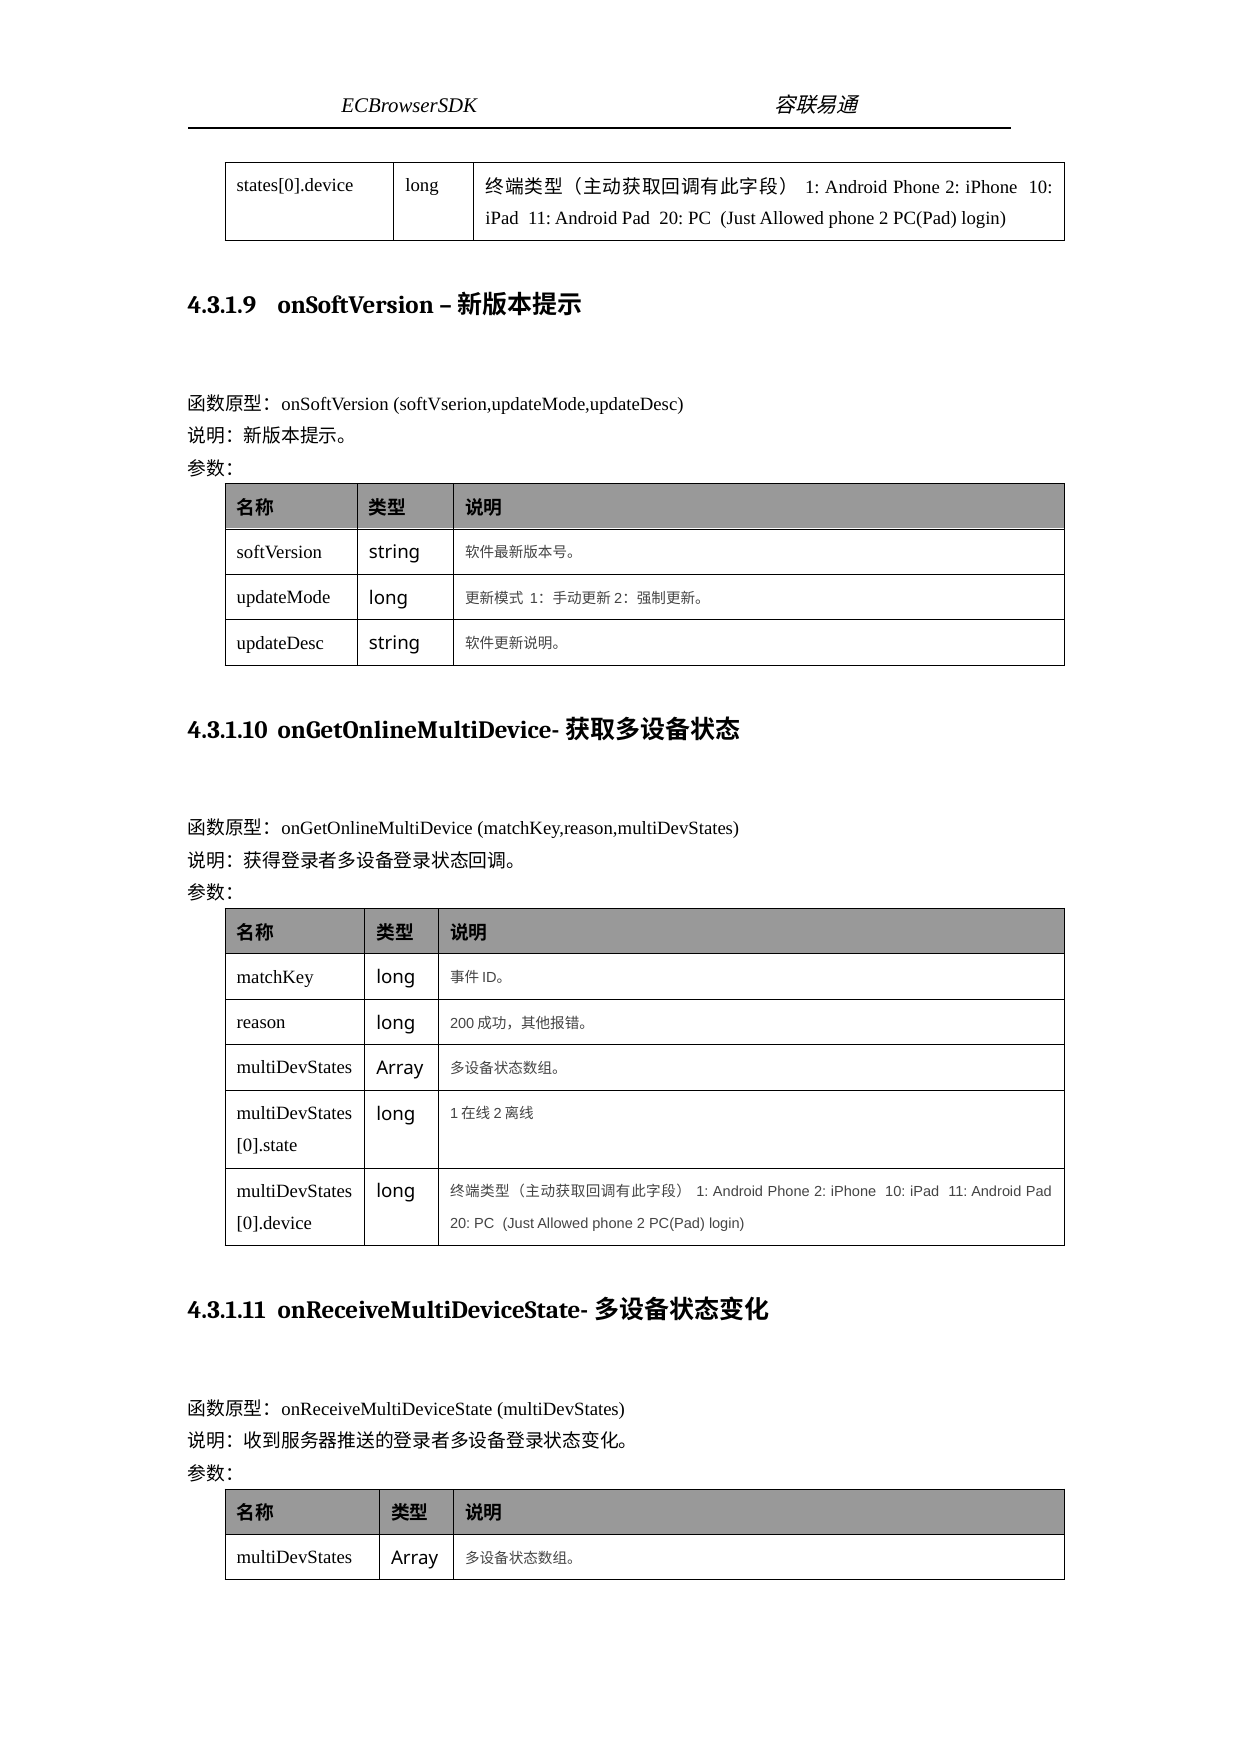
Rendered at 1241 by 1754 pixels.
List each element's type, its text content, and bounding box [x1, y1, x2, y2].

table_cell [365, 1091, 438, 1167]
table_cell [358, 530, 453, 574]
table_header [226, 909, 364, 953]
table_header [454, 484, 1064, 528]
text 参数： [187, 1456, 1053, 1488]
subtitle onGetOnlineMultiDevice- 获取多设备状态 [187, 695, 1053, 760]
text 函数原型：onGetOnlineMultiDevice (matchKey,reason,multiDevStates) [187, 810, 1053, 843]
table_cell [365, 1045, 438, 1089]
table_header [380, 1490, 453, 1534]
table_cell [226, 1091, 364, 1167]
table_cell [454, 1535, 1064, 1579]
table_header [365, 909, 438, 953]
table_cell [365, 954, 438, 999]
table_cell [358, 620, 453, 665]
subtitle onSoftVersion – 新版本提示 [187, 270, 1053, 335]
text 参数： [187, 875, 1053, 908]
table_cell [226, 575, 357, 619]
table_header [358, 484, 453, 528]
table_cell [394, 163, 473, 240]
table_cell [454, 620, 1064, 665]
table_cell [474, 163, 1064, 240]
text 函数原型：onSoftVersion (softVserion,updateMode,updateDesc) [187, 386, 1053, 418]
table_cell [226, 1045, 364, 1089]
subtitle onReceiveMultiDeviceState- 多设备状态变化 [187, 1276, 1053, 1341]
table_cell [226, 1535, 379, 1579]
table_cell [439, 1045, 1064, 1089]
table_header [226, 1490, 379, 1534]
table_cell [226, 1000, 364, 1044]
text 说明：获得登录者多设备登录状态回调。 [187, 843, 1053, 875]
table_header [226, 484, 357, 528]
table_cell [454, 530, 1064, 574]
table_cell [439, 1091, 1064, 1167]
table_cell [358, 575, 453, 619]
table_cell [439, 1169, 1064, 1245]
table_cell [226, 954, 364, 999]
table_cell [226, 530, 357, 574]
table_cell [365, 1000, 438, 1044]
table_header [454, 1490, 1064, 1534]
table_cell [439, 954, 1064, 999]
text 说明：新版本提示。 [187, 418, 1053, 451]
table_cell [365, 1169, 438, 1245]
text 参数： [187, 451, 1053, 483]
text 说明：收到服务器推送的登录者多设备登录状态变化。 [187, 1423, 1053, 1456]
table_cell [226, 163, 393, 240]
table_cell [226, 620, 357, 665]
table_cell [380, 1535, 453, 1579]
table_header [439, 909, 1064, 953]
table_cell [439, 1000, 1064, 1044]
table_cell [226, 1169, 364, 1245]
text 函数原型：onReceiveMultiDeviceState (multiDevStates) [187, 1391, 1053, 1423]
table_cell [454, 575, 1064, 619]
